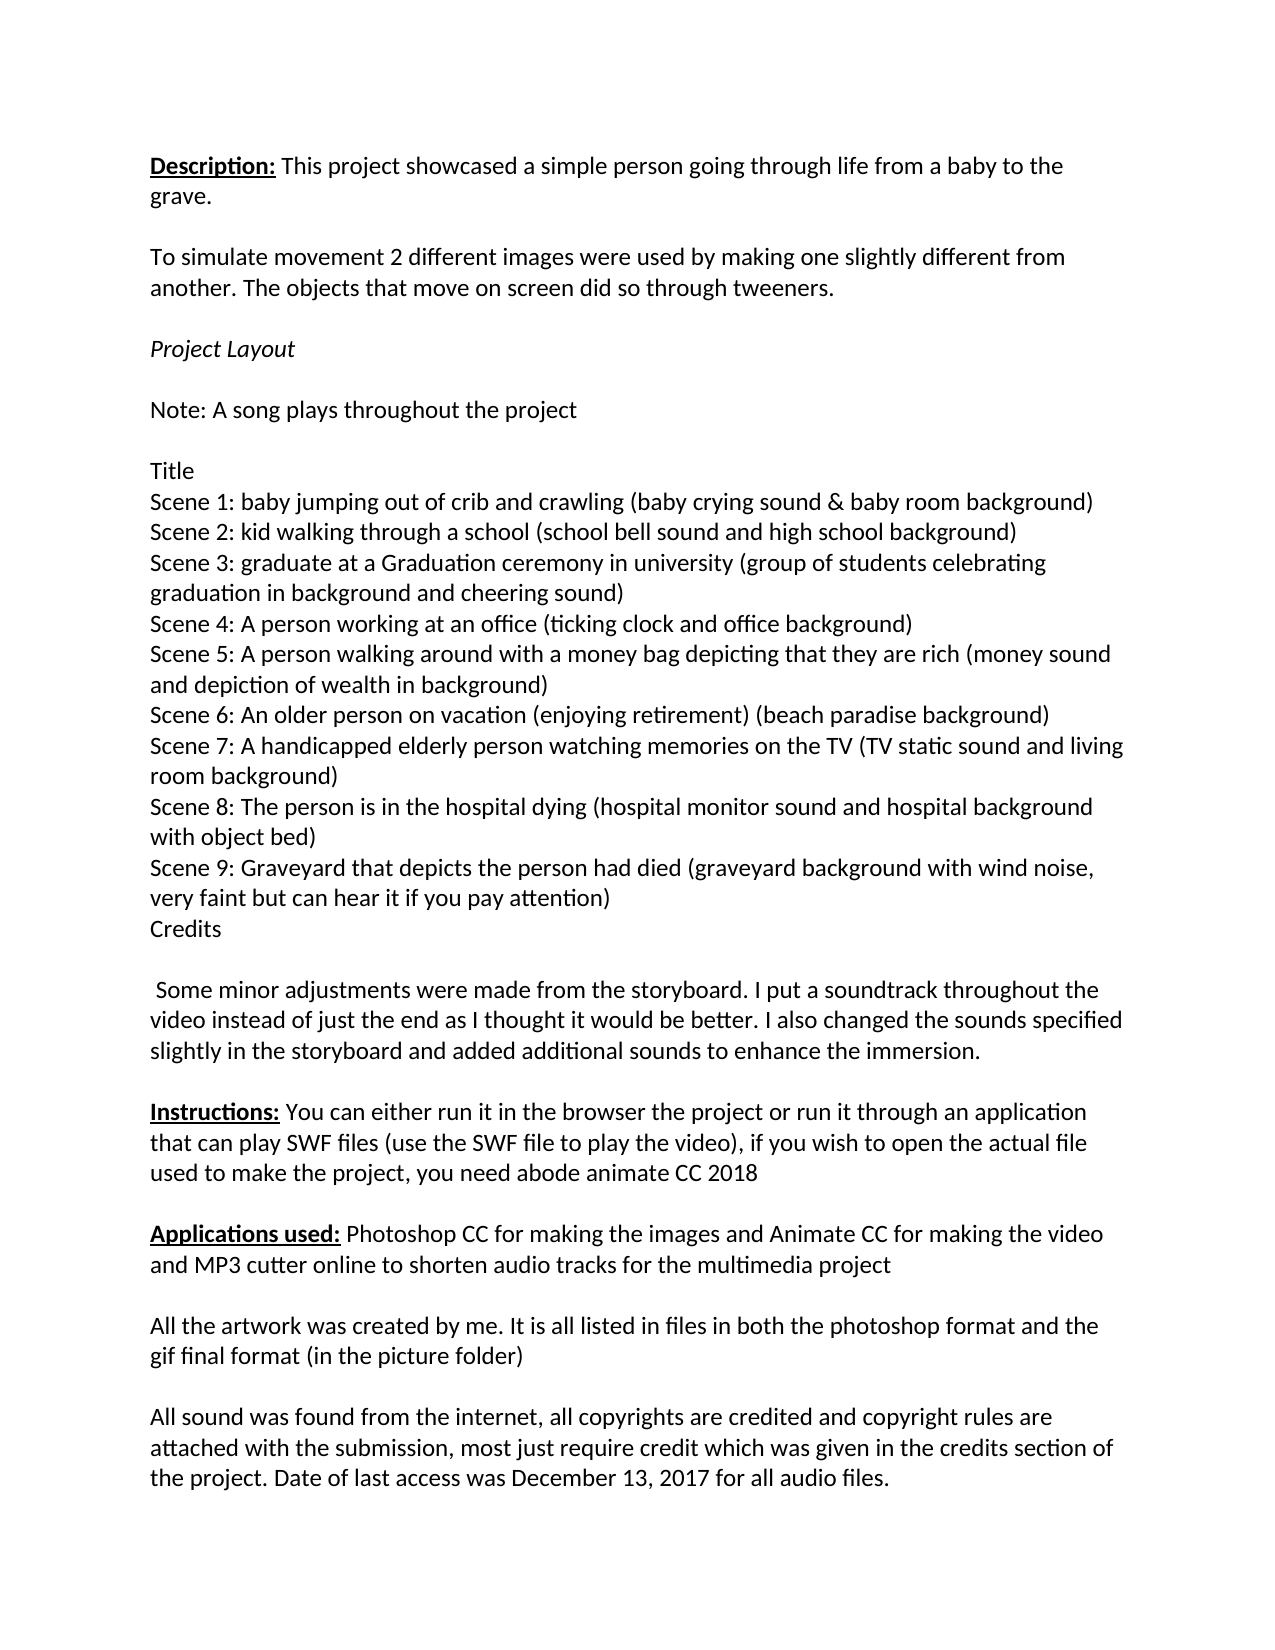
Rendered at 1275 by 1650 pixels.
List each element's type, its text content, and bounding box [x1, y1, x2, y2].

text Scene 8: The person is in the hospital dying (hospital monitor sound and hospital background with object bed) [150, 791, 1125, 852]
text Title [150, 455, 1125, 486]
text Scene 1: baby jumping out of crib and crawling (baby crying sound & baby room background) [150, 486, 1125, 516]
text Applications used: Photoshop CC for making the images and Animate CC for making the video and MP3 cutter online to shorten audio tracks for the multimedia project [150, 1218, 1125, 1279]
text Scene 7: A handicapped elderly person watching memories on the TV (TV static sound and living room background) [150, 730, 1125, 791]
text Scene 3: graduate at a Graduation ceremony in university (group of students celebrating graduation in background and cheering sound) [150, 547, 1125, 608]
text Scene 6: An older person on vacation (enjoying retirement) (beach paradise background) [150, 699, 1125, 730]
text Scene 2: kid walking through a school (school bell sound and high school background) [150, 516, 1125, 547]
text Description: This project showcased a simple person going through life from a baby to the grave. [150, 150, 1125, 211]
text Credits [150, 913, 1125, 943]
text All sound was found from the internet, all copyrights are credited and copyright rules are attached with the submission, most just require credit which was given in the credits section of the project. Date of last access was December 13, 2017 for all audio files. [150, 1401, 1125, 1493]
text Scene 9: Graveyard that depicts the person had died (graveyard background with wind noise, very faint but can hear it if you pay attention) [150, 852, 1125, 913]
text Project Layout [150, 333, 1125, 364]
text Some minor adjustments were made from the storyboard. I put a soundtrack throughout the video instead of just the end as I thought it would be better. I also changed the sounds specified slightly in the storyboard and added additional sounds to enhance the immersion. [150, 974, 1125, 1066]
text Instructions: You can either run it in the browser the project or run it through an application that can play SWF files (use the SWF file to play the video), if you wish to open the actual file used to make the project, you need abode animate CC 2018 [150, 1096, 1125, 1188]
text To simulate movement 2 different images were used by making one slightly different from another. The objects that move on screen did so through tweeners. [150, 242, 1125, 303]
text All the artwork was created by me. It is all listed in files in both the photoshop format and the gif final format (in the picture folder) [150, 1310, 1125, 1371]
text Scene 5: A person walking around with a money bag depicting that they are rich (money sound and depiction of wealth in background) [150, 638, 1125, 699]
text Note: A song plays throughout the project [150, 394, 1125, 425]
text Scene 4: A person working at an office (ticking clock and office background) [150, 608, 1125, 638]
